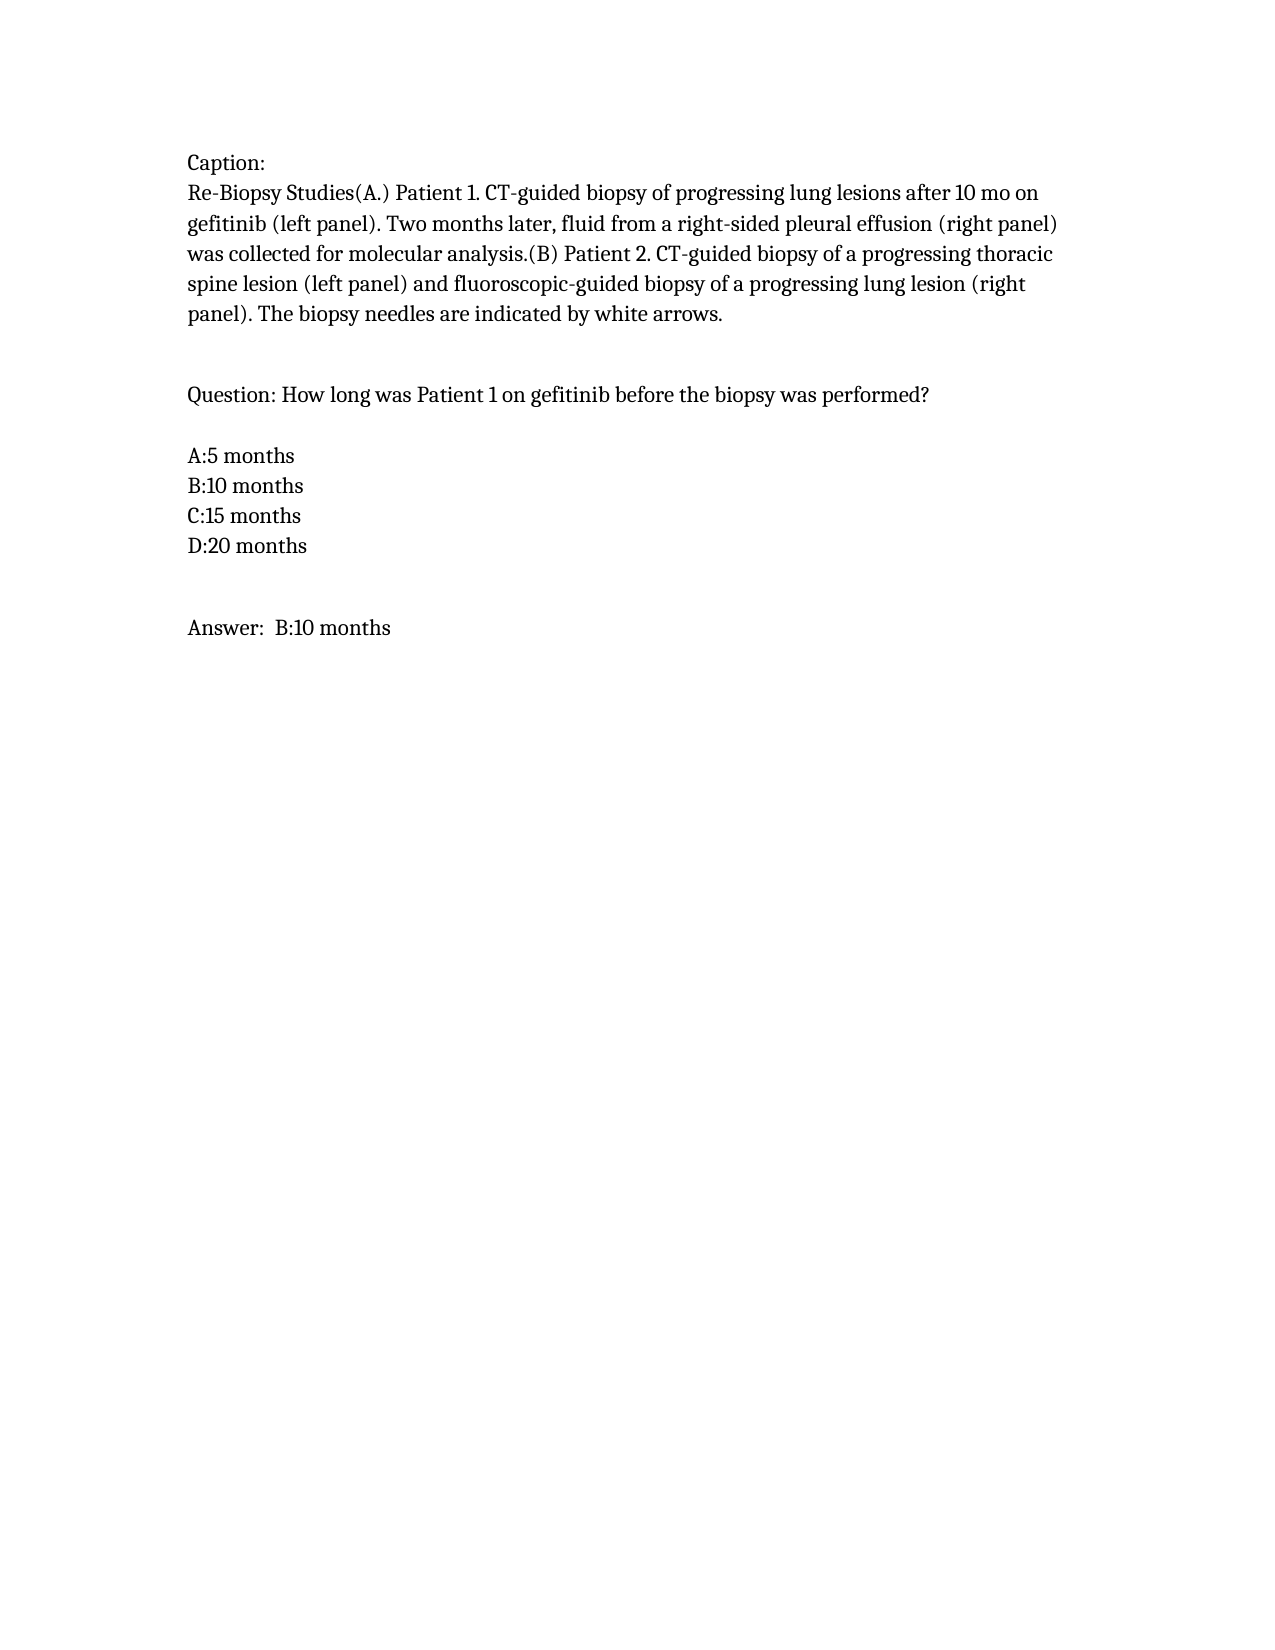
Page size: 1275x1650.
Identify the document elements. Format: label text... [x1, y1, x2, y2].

text Question: How long was Patient 1 on gefitinib before the biopsy was performed? A:5 months B:10 months C:15 months D:20 months [187, 382, 1087, 590]
text Answer: B:10 months [187, 614, 1087, 671]
text Caption: Re-Biopsy Studies(A.) Patient 1. CT-guided biopsy of progressing lung lesions after 10 mo on gefitinib (left panel). Two months later, fluid from a right-sided pleural effusion (right panel) was collected for molecular analysis.(B) Patient 2. CT-guided biopsy of a progressing thoracic spine lesion (left panel) and fluoroscopic-guided biopsy of a progressing lung lesion (right panel). The biopsy needles are indicated by white arrows. [187, 150, 1087, 358]
